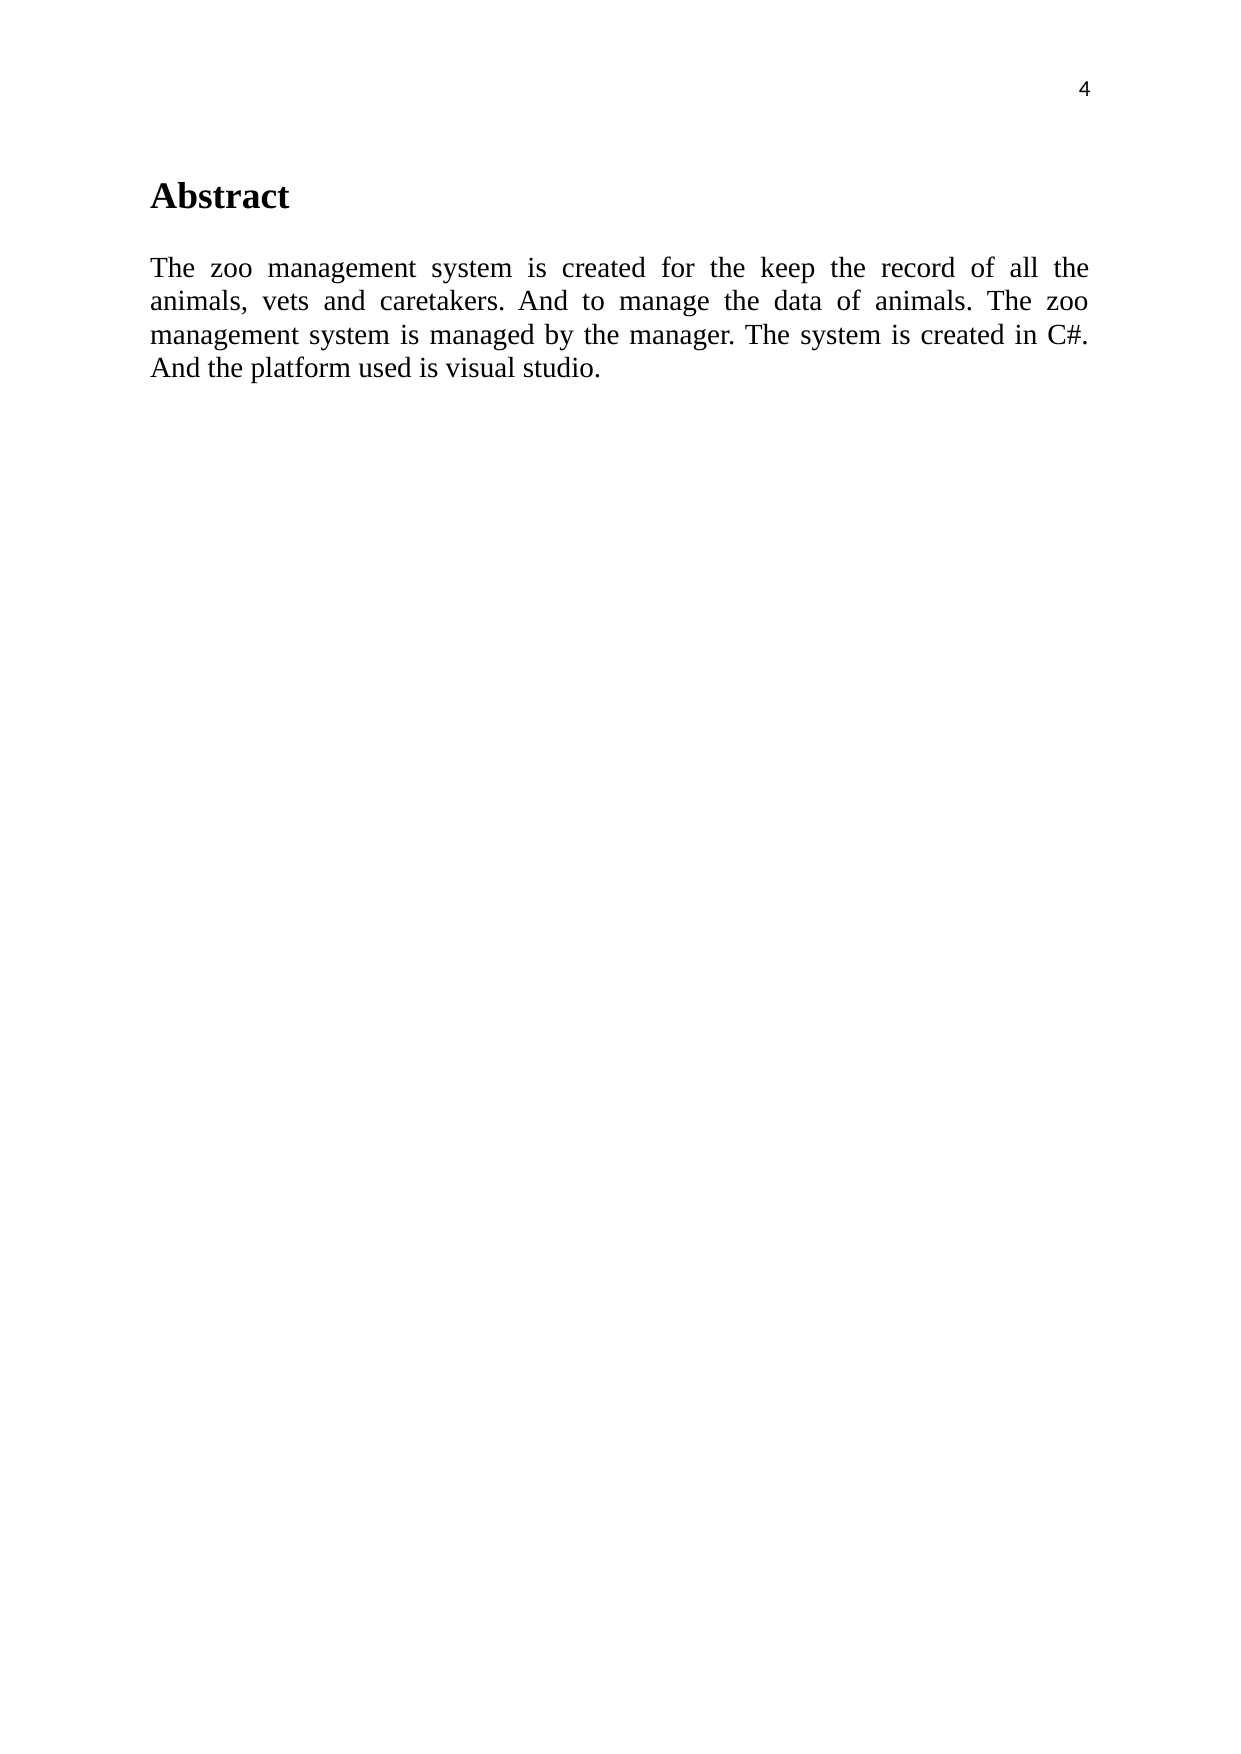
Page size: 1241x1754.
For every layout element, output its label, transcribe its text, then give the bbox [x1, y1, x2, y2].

text The zoo management system is created for the keep the record of all the animals, vets and caretakers. And to manage the data of animals. The zoo management system is managed by the manager. The system is created in C#. And the platform used is visual studio. [150, 250, 1090, 384]
text Abstract [150, 173, 1090, 216]
